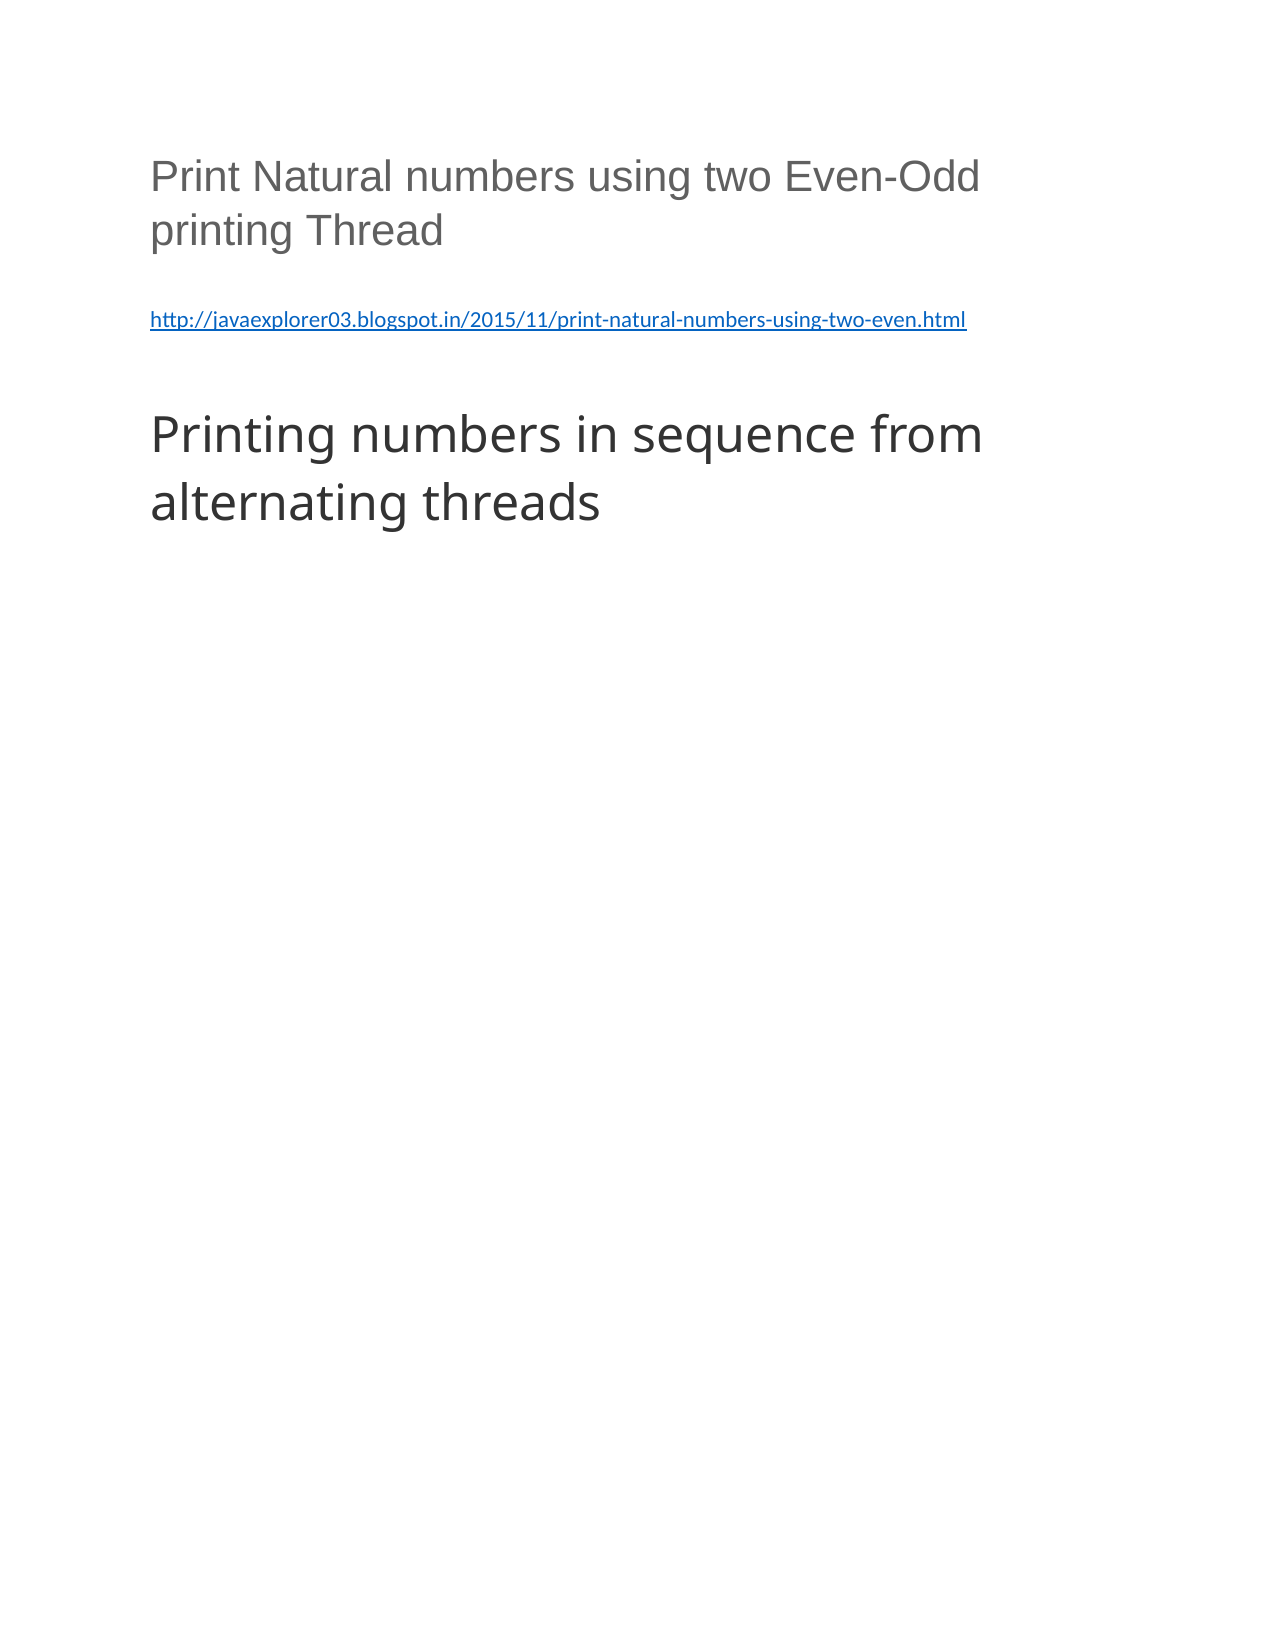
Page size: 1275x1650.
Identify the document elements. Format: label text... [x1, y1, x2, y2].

subtitle Print Natural numbers using two Even-Odd printing Thread [150, 150, 1125, 254]
subtitle Printing numbers in sequence from alternating threads [150, 399, 1125, 535]
text http://javaexplorer03.blogspot.in/2015/11/print-natural-numbers-using-two-even.html [150, 305, 1125, 333]
